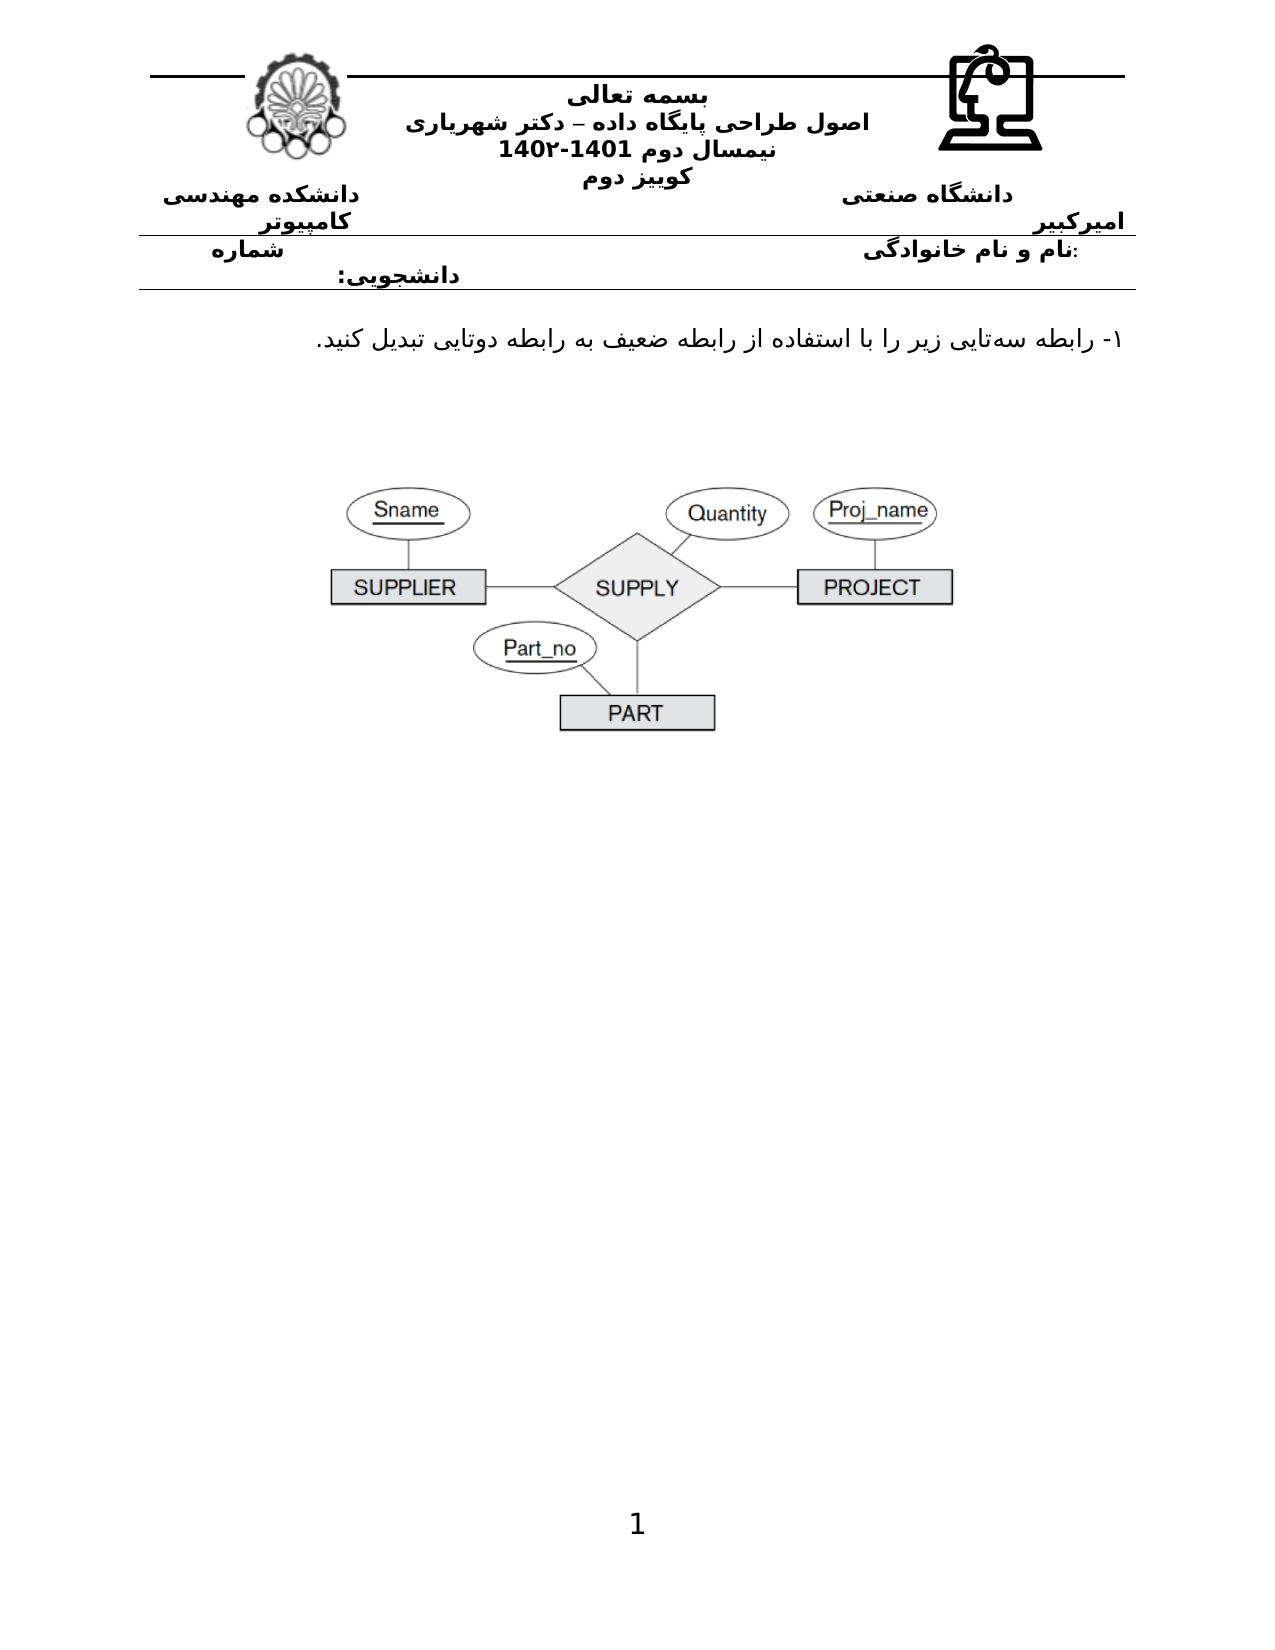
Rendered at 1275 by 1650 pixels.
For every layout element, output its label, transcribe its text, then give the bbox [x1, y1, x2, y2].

text ۱- رابطه سه‌تایی زیر را با استفاده از رابطه ضعیف به رابطه دوتایی تبدیل کنید. [150, 324, 1125, 353]
picture [935, 43, 1047, 75]
picture [935, 78, 1047, 156]
picture [255, 388, 1020, 786]
